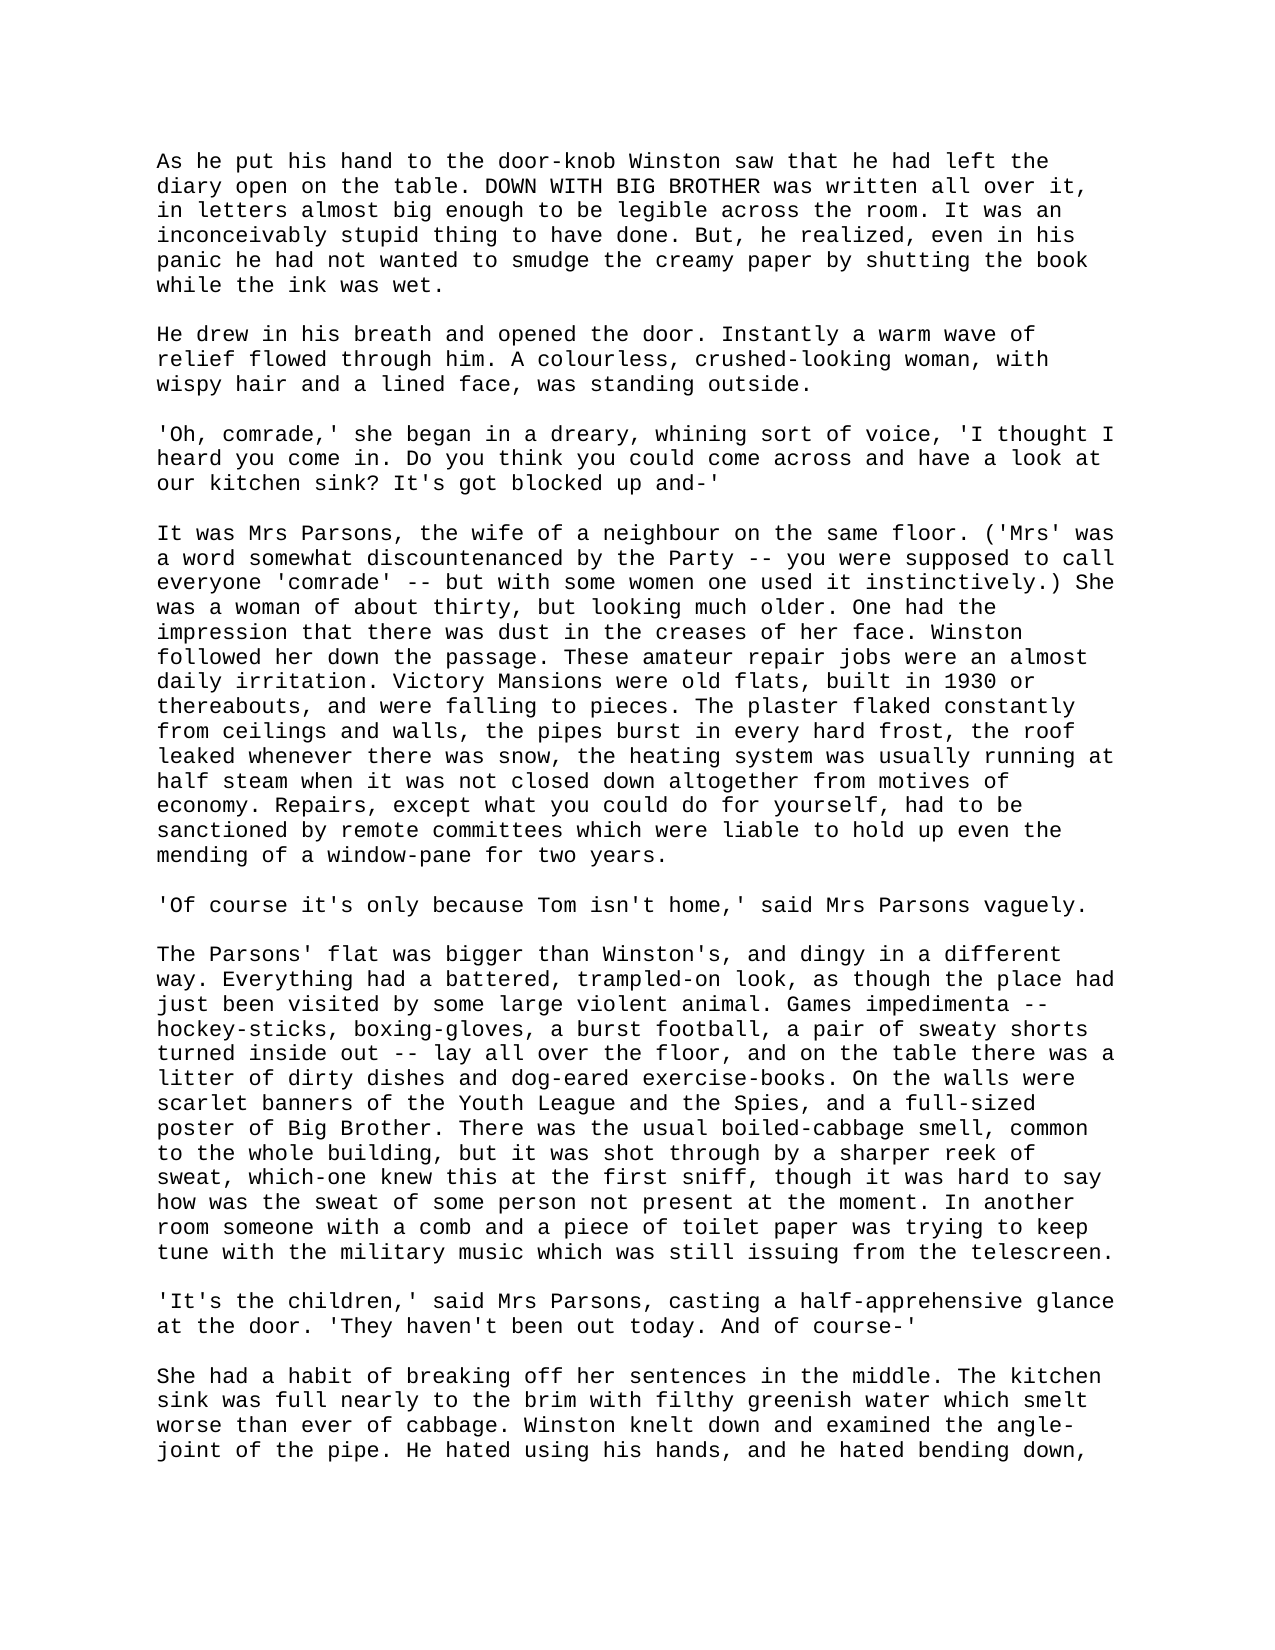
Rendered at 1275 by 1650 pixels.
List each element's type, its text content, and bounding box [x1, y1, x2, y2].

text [156, 1365, 1118, 1464]
text 'Oh, comrade,' she began in a dreary, whining sort of voice, 'I thought I heard you come in. Do you think you could come across and have a look at our kitchen sink? It's got blocked up and-' [156, 423, 1118, 497]
text The Parsons' flat was bigger than Winston's, and dingy in a different way. Everything had a battered, trampled-on look, as though the place had just been visited by some large violent animal. Games impedimenta -- hockey-sticks, boxing-gloves, a burst football, a pair of sweaty shorts turned inside out -- lay all over the floor, and on the table there was a litter of dirty dishes and dog-eared exercise-books. On the walls were scarlet banners of the Youth League and the Spies, and a full-sized poster of Big Brother. There was the usual boiled-cabbage smell, common to the whole building, but it was shot through by a sharper reek of sweat, which-one knew this at the first sniff, though it was hard to say how was the sweat of some person not present at the moment. In another room someone with a comb and a piece of toilet paper was trying to keep tune with the military music which was still issuing from the telescreen. [156, 943, 1118, 1266]
text As he put his hand to the door-knob Winston saw that he had left the diary open on the table. DOWN WITH BIG BROTHER was written all over it, in letters almost big enough to be legible across the room. It was an inconceivably stupid thing to have done. But, he realized, even in his panic he had not wanted to smudge the creamy paper by shutting the book while the ink was wet. [156, 150, 1118, 299]
text He drew in his breath and opened the door. Instantly a warm wave of relief flowed through him. A colourless, crushed-looking woman, with wispy hair and a lined face, was standing outside. [156, 323, 1118, 398]
text 'It's the children,' said Mrs Parsons, casting a half-apprehensive glance at the door. 'They haven't been out today. And of course-' [156, 1290, 1118, 1340]
text It was Mrs Parsons, the wife of a neighbour on the same floor. ('Mrs' was a word somewhat discountenanced by the Party -- you were supposed to call everyone 'comrade' -- but with some women one used it instinctively.) She was a woman of about thirty, but looking much older. One had the impression that there was dust in the creases of her face. Winston followed her down the passage. These amateur repair jobs were an almost daily irritation. Victory Mansions were old flats, built in 1930 or thereabouts, and were falling to pieces. The plaster flaked constantly from ceilings and walls, the pipes burst in every hard frost, the roof leaked whenever there was snow, the heating system was usually running at half steam when it was not closed down altogether from motives of economy. Repairs, except what you could do for yourself, had to be sanctioned by remote committees which were liable to hold up even the mending of a window-pane for two years. [156, 522, 1118, 869]
text 'Of course it's only because Tom isn't home,' said Mrs Parsons vaguely. [156, 894, 1118, 918]
